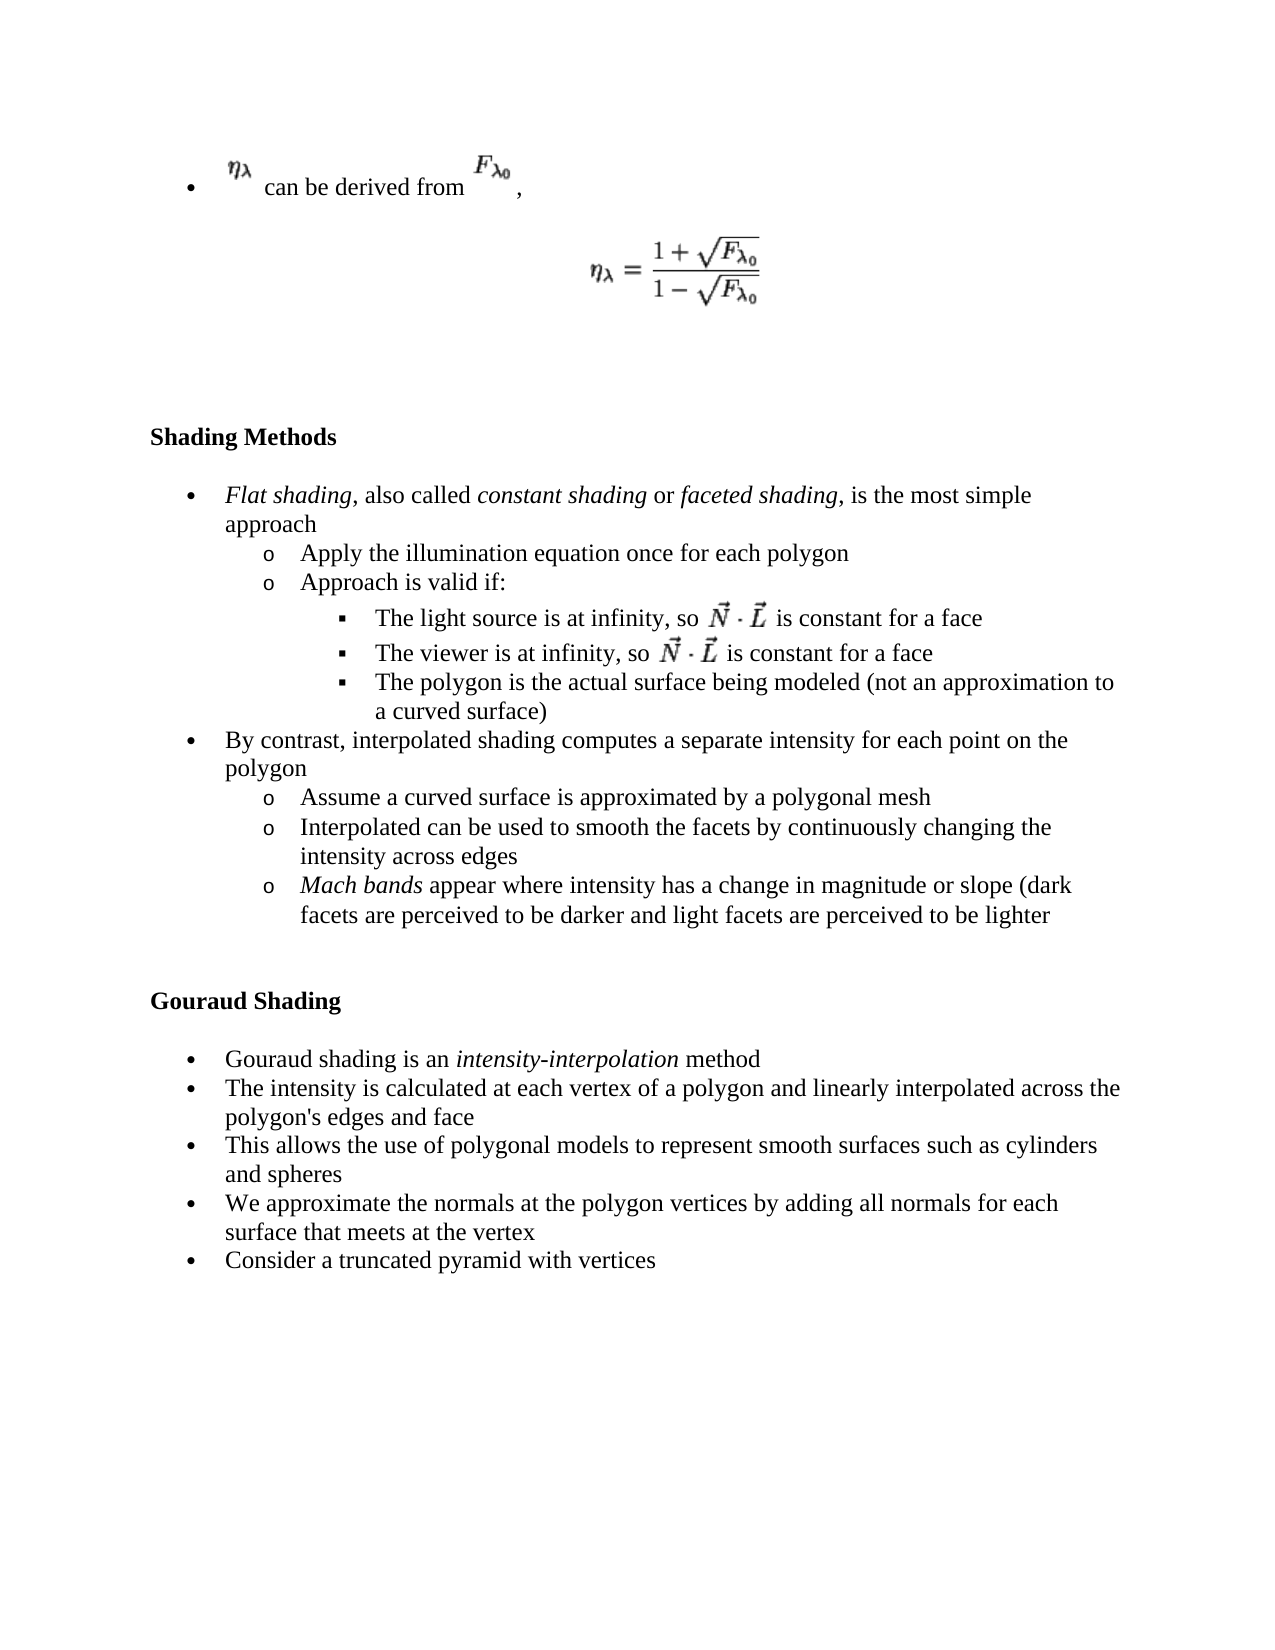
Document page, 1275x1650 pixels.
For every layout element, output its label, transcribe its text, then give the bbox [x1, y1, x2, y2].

list Apply the illumination equation once for each polygon [262, 538, 1125, 567]
text Shading Methods [150, 422, 1125, 451]
list We approximate the normals at the polygon vertices by adding all normals for each surface that meets at the vertex [187, 1188, 1125, 1246]
text Gouraud Shading [150, 958, 1125, 1015]
list can be derived from , [187, 150, 1125, 201]
list This allows the use of polygonal models to represent smooth surfaces such as cylinders and spheres [187, 1131, 1125, 1188]
list The light source is at infinity, so is constant for a face [337, 597, 1125, 632]
list Mach bands appear where intensity has a change in magnitude or slope (dark facets are perceived to be darker and light facets are perceived to be lighter [262, 870, 1125, 928]
picture [225, 151, 258, 196]
picture [471, 150, 517, 196]
list By contrast, interpolated shading computes a separate intensity for each point on the polygon [187, 725, 1125, 782]
list The polygon is the actual surface being modeled (not an approximation to a curved surface) [337, 667, 1125, 725]
list The intensity is calculated at each vertex of a polygon and linearly interpolated across the polygon's edges and face [187, 1073, 1125, 1131]
list Gouraud shading is an intensity-interpolation method [187, 1044, 1125, 1073]
list Approach is valid if: [262, 567, 1125, 597]
picture [656, 632, 721, 662]
list The viewer is at infinity, so is constant for a face [337, 632, 1125, 667]
picture [705, 597, 770, 627]
list Consider a truncated pyramid with vertices [187, 1246, 1125, 1274]
picture [590, 230, 760, 308]
list Interpolated can be used to smooth the facets by continuously changing the intensity across edges [262, 812, 1125, 870]
list Assume a curved surface is approximated by a polygonal mesh [262, 782, 1125, 812]
list Flat shading, also called constant shading or faceted shading, is the most simple approach [187, 480, 1125, 538]
